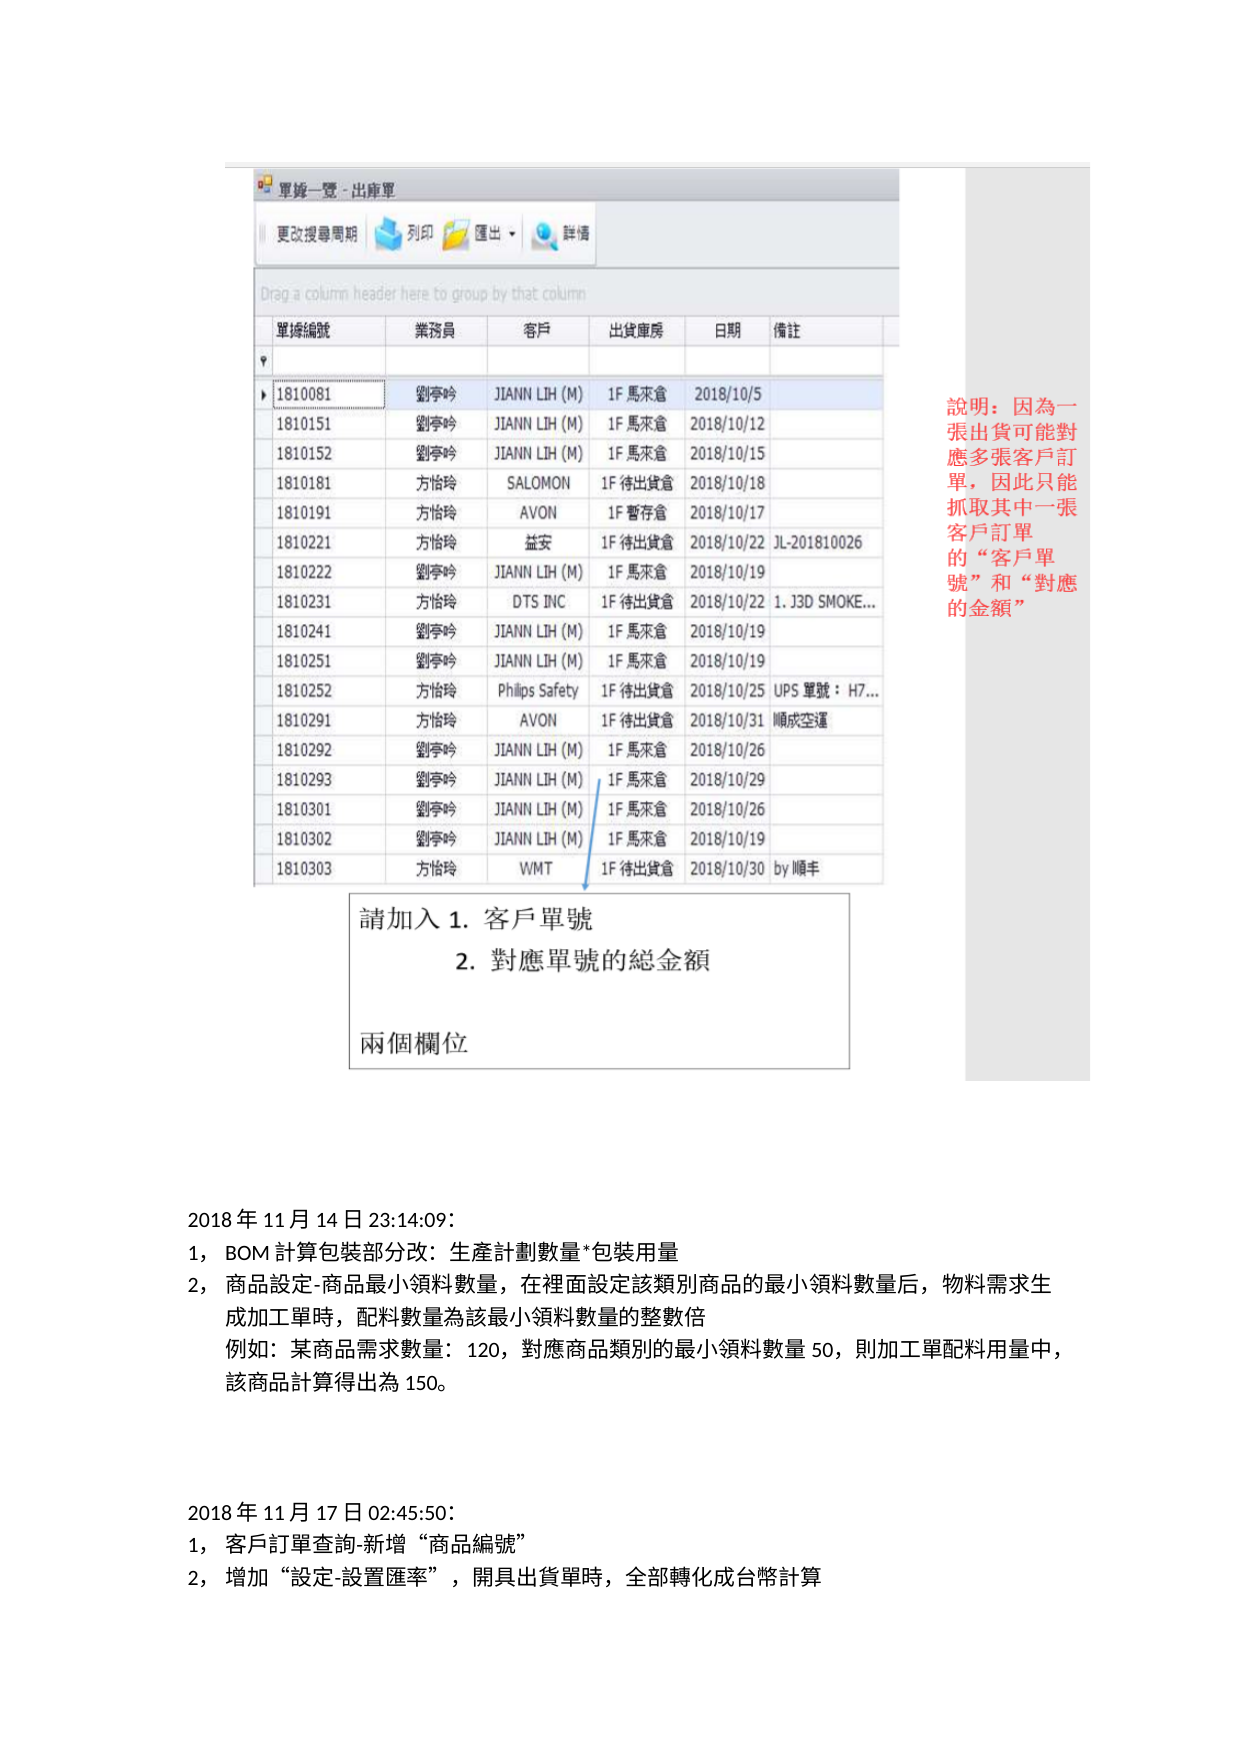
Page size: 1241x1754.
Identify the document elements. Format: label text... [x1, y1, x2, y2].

text 2018年11月14日23:14:09： [187, 1202, 1053, 1234]
list BOM計算包裝部分改：生產計劃數量*包裝用量 [187, 1234, 1053, 1267]
list 增加“設定-設置匯率”，開具出貨單時，全部轉化成台幣計算 [187, 1559, 1053, 1592]
list 例如：某商品需求數量：120，對應商品類別的最小領料數量50，則加工單配料用量中，該商品計算得出為150。 [225, 1332, 1053, 1397]
picture [225, 162, 1091, 1081]
list 商品設定-商品最小領料數量，在裡面設定該類別商品的最小領料數量后，物料需求生成加工單時，配料數量為該最小領料數量的整數倍 [187, 1267, 1053, 1332]
list 客戶訂單查詢-新增“商品編號” [187, 1527, 1053, 1559]
text 2018年11月17日02:45:50： [187, 1494, 1053, 1527]
